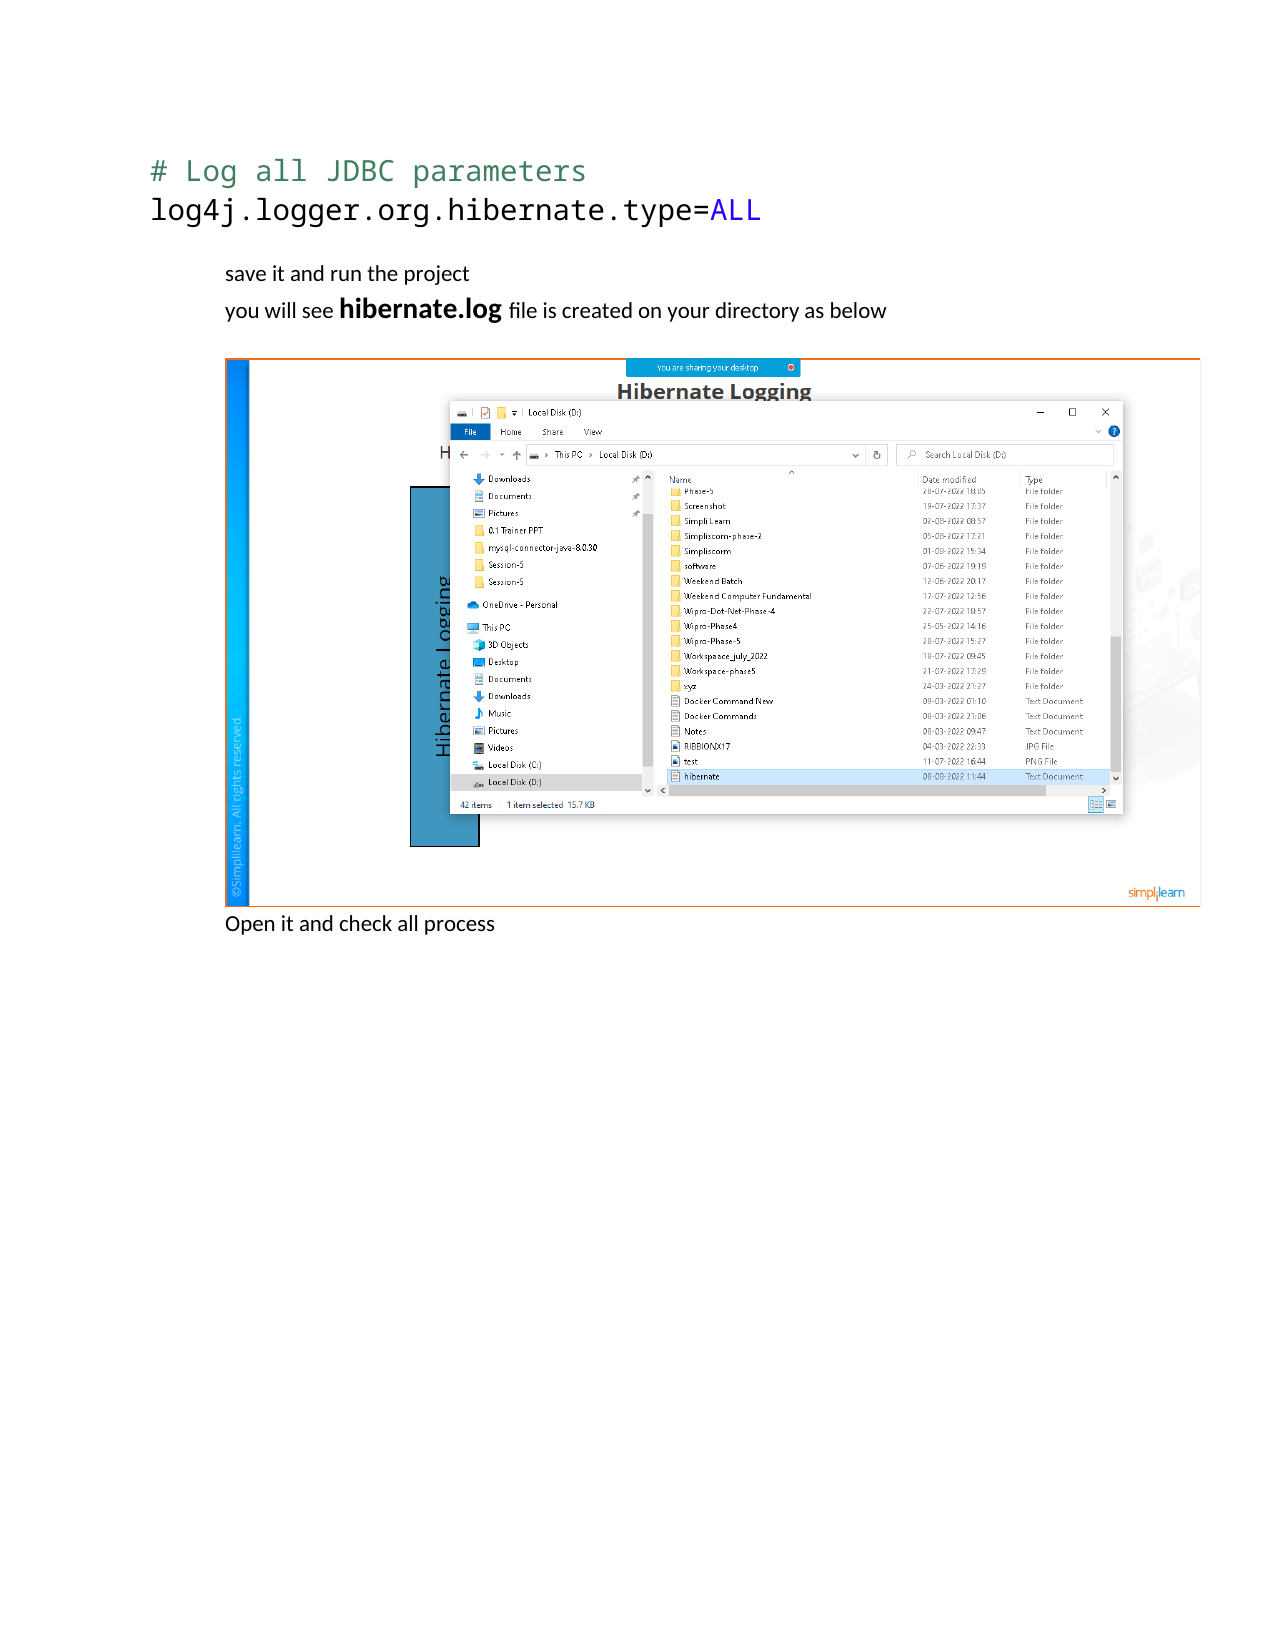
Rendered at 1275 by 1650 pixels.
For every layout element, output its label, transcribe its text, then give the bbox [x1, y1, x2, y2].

list save it and run the project [225, 259, 1125, 288]
text # Log all JDBC parameters [150, 150, 1125, 190]
list you will see hibernate.log file is created on your directory as below [225, 290, 1125, 325]
list Open it and check all process [225, 909, 1125, 937]
text log4j.logger.org.hibernate.type=ALL [150, 190, 1125, 229]
picture [225, 358, 1200, 907]
